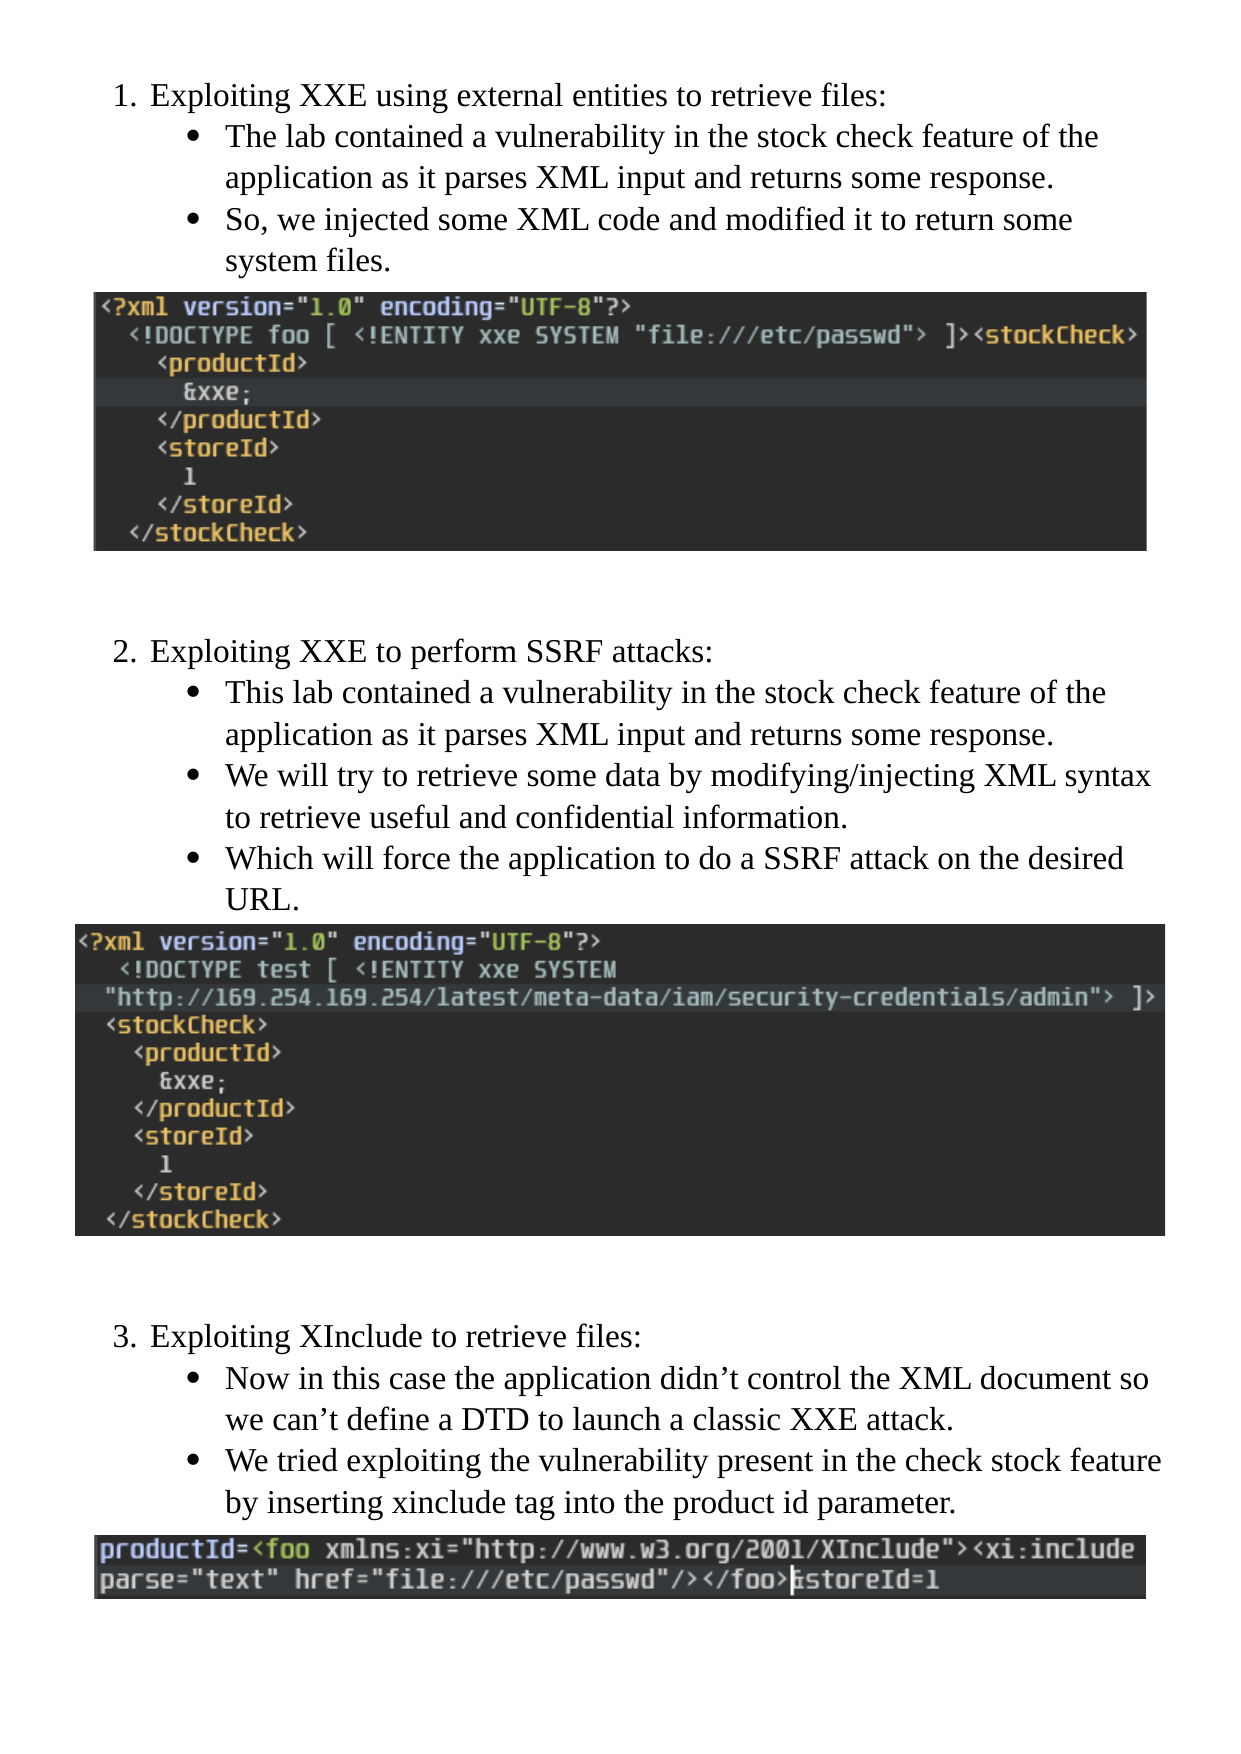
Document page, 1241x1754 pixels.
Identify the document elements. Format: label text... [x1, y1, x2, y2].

list The lab contained a vulnerability in the stock check feature of the application as it parses XML input and returns some response. [187, 116, 1165, 196]
picture [75, 924, 1166, 1236]
list This lab contained a vulnerability in the stock check feature of the application as it parses XML input and returns some response. [187, 673, 1165, 752]
picture [93, 292, 1147, 551]
picture [94, 1535, 1146, 1599]
list Exploiting XXE to perform SSRF attacks: [112, 631, 1165, 670]
list We tried exploiting the vulnerability present in the check stock feature by inserting xinclude tag into the product id parameter. [187, 1441, 1165, 1520]
list Which will force the application to do a SSRF attack on the desired URL. [187, 838, 1165, 918]
list Now in this case the application didn’t control the XML document so we can’t define a DTD to launch a classic XXE attack. [187, 1358, 1165, 1438]
list Exploiting XXE using external entities to retrieve files: [112, 75, 1165, 113]
list Exploiting XInclude to retrieve files: [112, 1317, 1165, 1355]
list We will try to retrieve some data by modifying/injecting XML syntax to retrieve useful and confidential information. [187, 756, 1165, 835]
list So, we injected some XML code and modified it to return some system files. [187, 199, 1165, 279]
